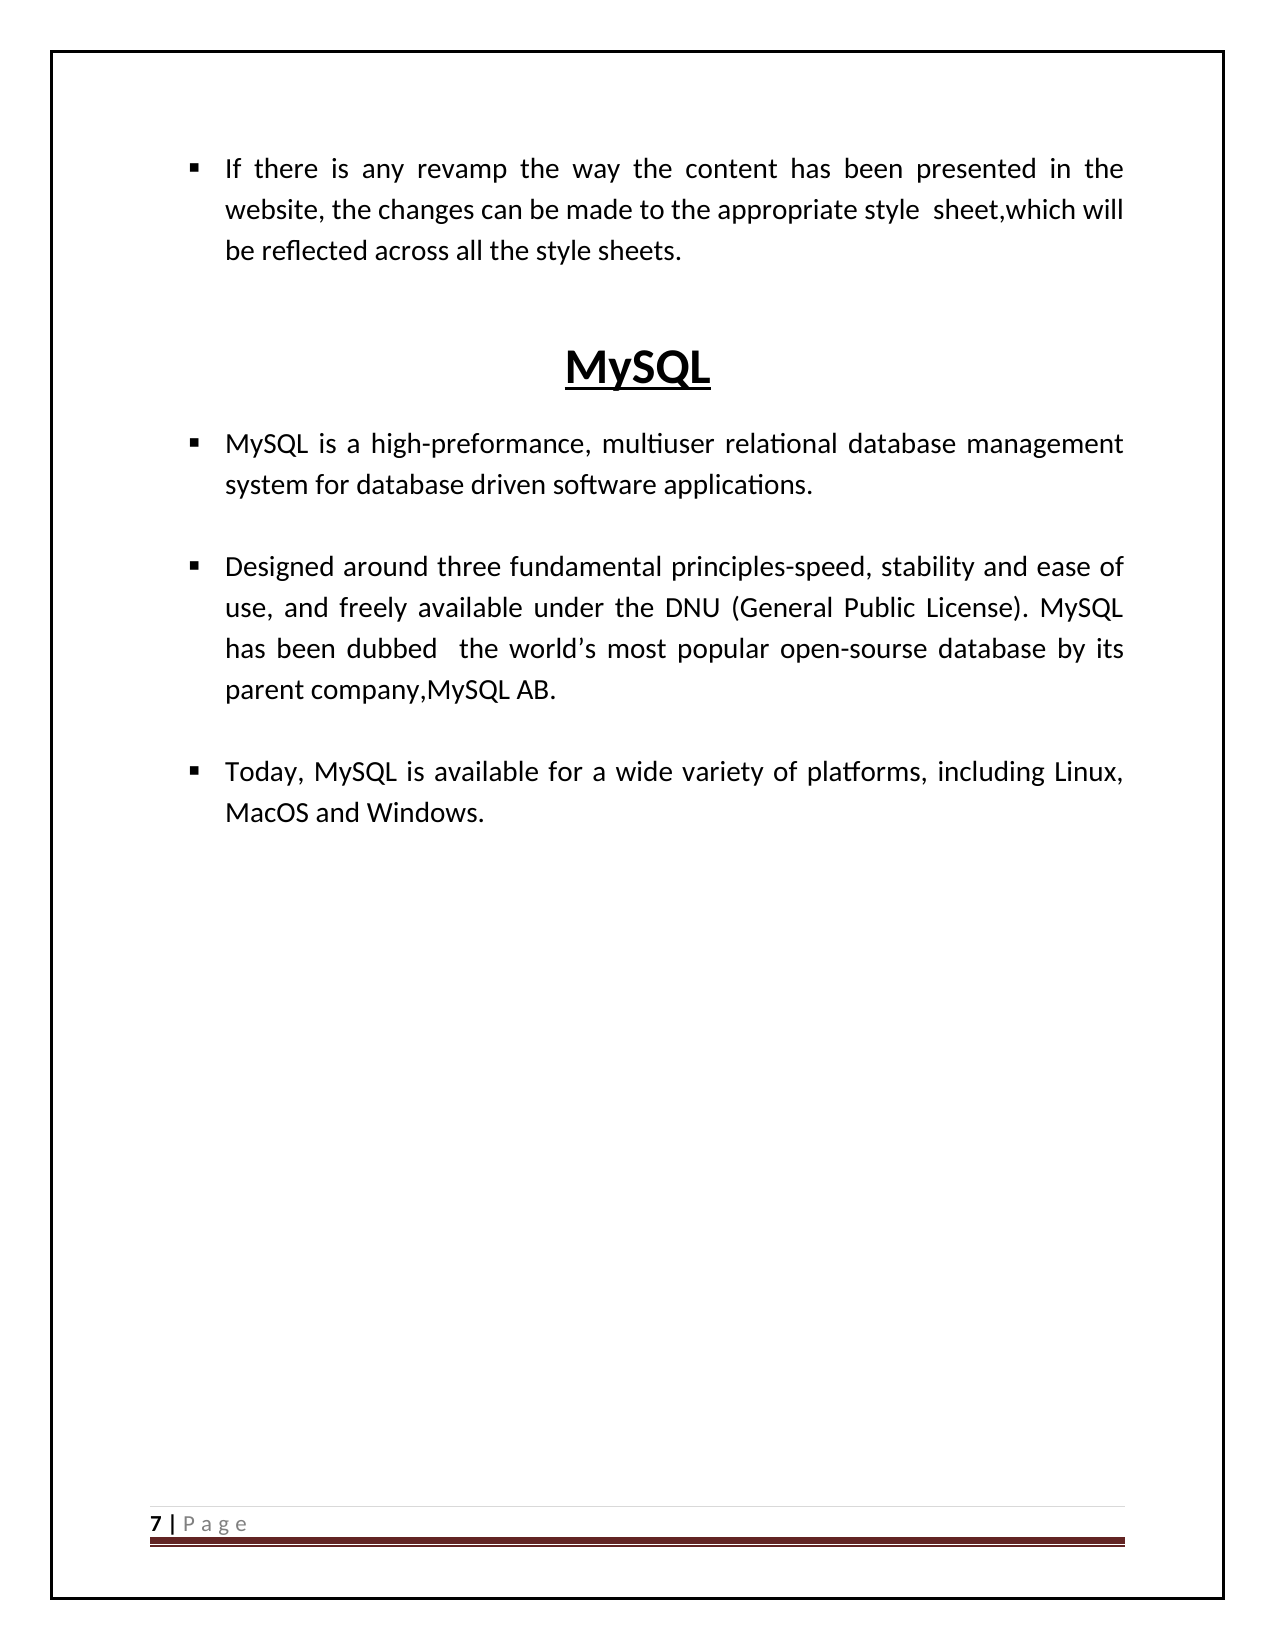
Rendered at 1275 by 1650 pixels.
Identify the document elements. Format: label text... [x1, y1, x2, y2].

text MySQL [150, 334, 1125, 396]
list MySQL is a high-preformance, multiuser relational database management system for database driven software applications. [187, 426, 1125, 502]
list Today, MySQL is available for a wide variety of platforms, including Linux, MacOS and Windows. [187, 753, 1125, 829]
list Designed around three fundamental principles-speed, stability and ease of use, and freely available under the DNU (General Public License). MySQL has been dubbed the world’s most popular open-sourse database by its parent company,MySQL AB. [187, 548, 1125, 707]
list If there is any revamp the way the content has been presented in the website, the changes can be made to the appropriate style sheet,which will be reflected across all the style sheets. [187, 150, 1125, 267]
